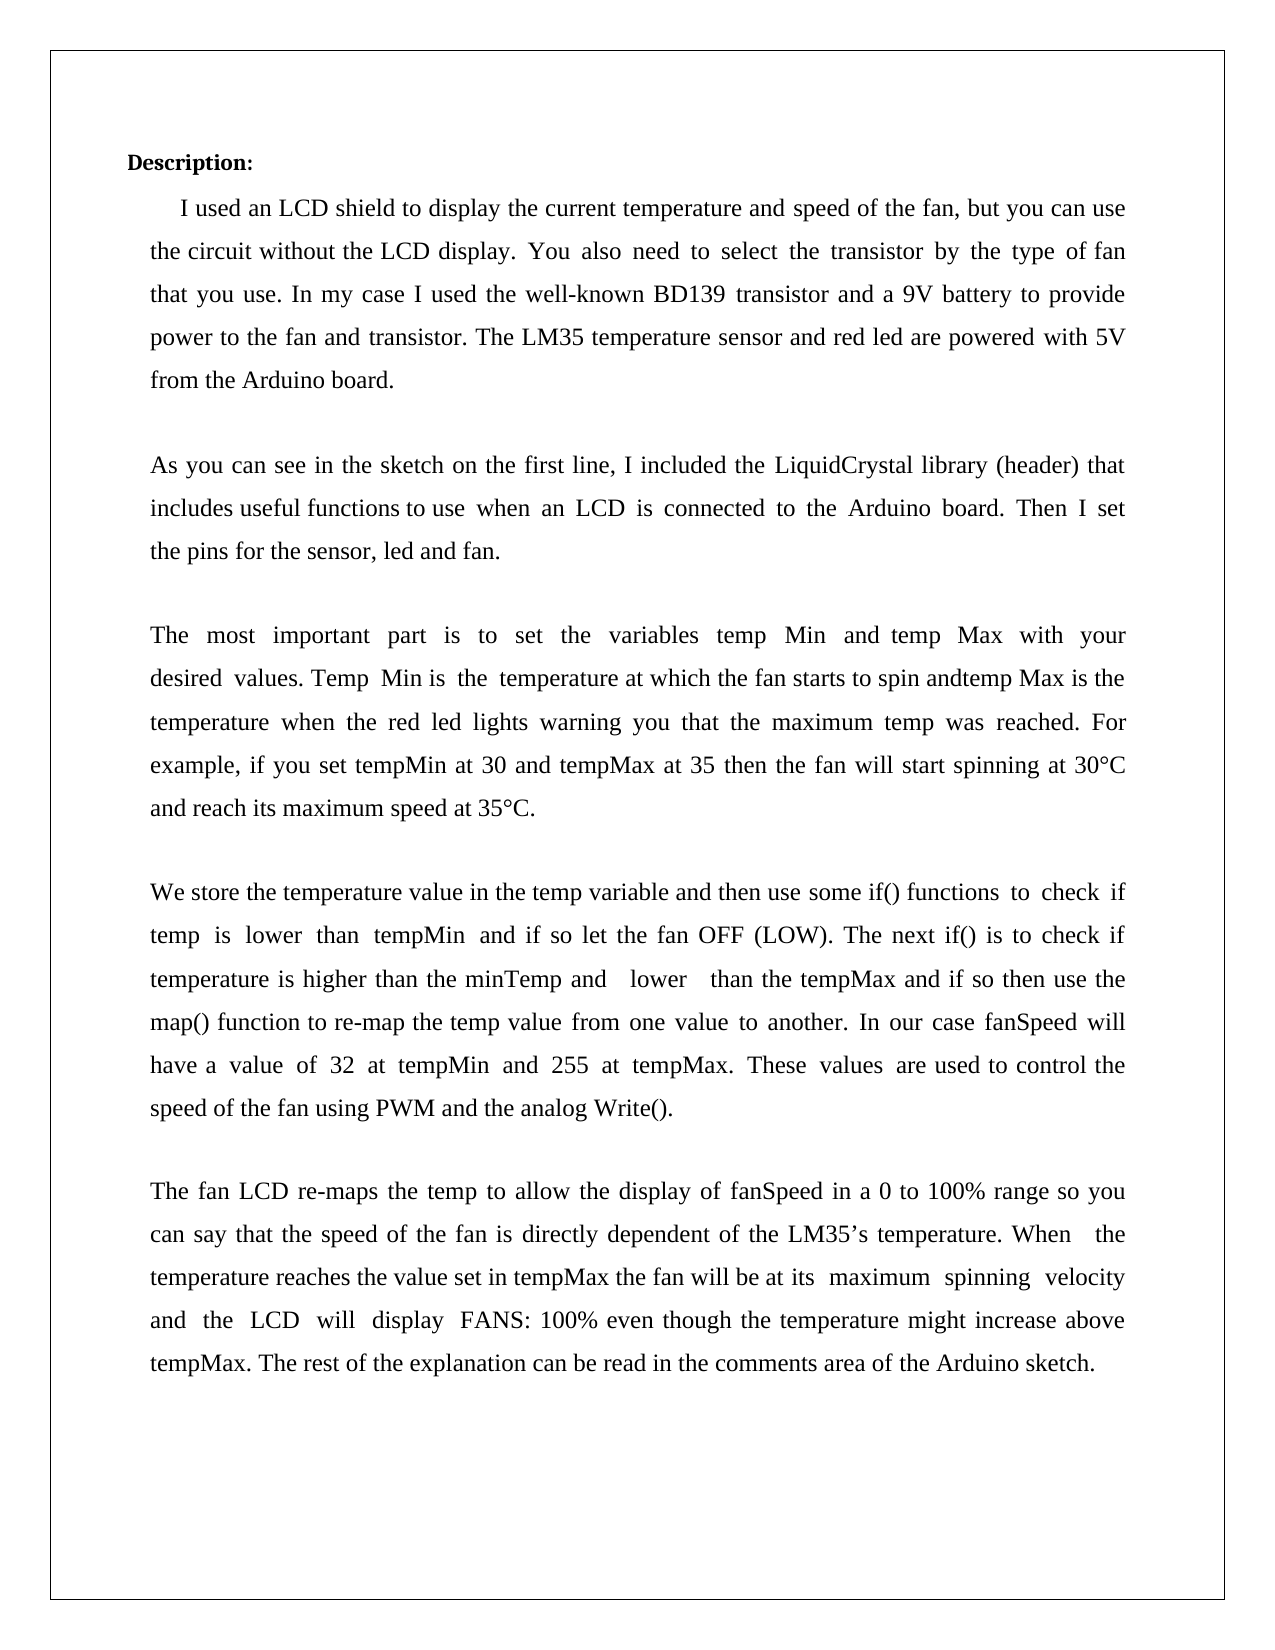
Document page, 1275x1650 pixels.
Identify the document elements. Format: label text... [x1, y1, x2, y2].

subtitle Description: [127, 150, 1200, 176]
text The most important part is to set the variables temp Min and temp Max with your desired values. Temp Min is the temperature at which the fan starts to spin andtemp Max is the temperature when the red led lights warning you that the maximum temp was reached. For example, if you set tempMin at 30 and tempMax at 35 then the fan will start spinning at 30°C and reach its maximum speed at 35°C. [150, 620, 1126, 822]
text As you can see in the sketch on the first line, I included the LiquidCrystal library (header) that includes useful functions to use when an LCD is connected to the Arduino board. Then I set the pins for the sensor, led and fan. [150, 450, 1125, 565]
text I used an LCD shield to display the current temperature and speed of the fan, but you can use the circuit without the LCD display. You also need to select the transistor by the type of fan that you use. In my case I used the well-known BD139 transistor and a 9V battery to provide power to the fan and transistor. The LM35 temperature sensor and red led are powered with 5V from the Arduino board. [150, 193, 1126, 394]
text We store the temperature value in the temp variable and then use some if() functions to check if temp is lower than tempMin and if so let the fan OFF (LOW). The next if() is to check if temperature is higher than the minTemp and lower than the tempMax and if so then use the map() function to re-map the temp value from one value to another. In our case fanSpeed will have a value of 32 at tempMin and 255 at tempMax. These values are used to control the speed of the fan using PWM and the analog Write(). [150, 877, 1126, 1122]
text The fan LCD re-maps the temp to allow the display of fanSpeed in a 0 to 100% range so you can say that the speed of the fan is directly dependent of the LM35’s temperature. When the temperature reaches the value set in tempMax the fan will be at its maximum spinning velocity and the LCD will display FANS: 100% even though the temperature might increase above tempMax. The rest of the explanation can be read in the comments area of the Arduino sketch. [150, 1176, 1126, 1377]
